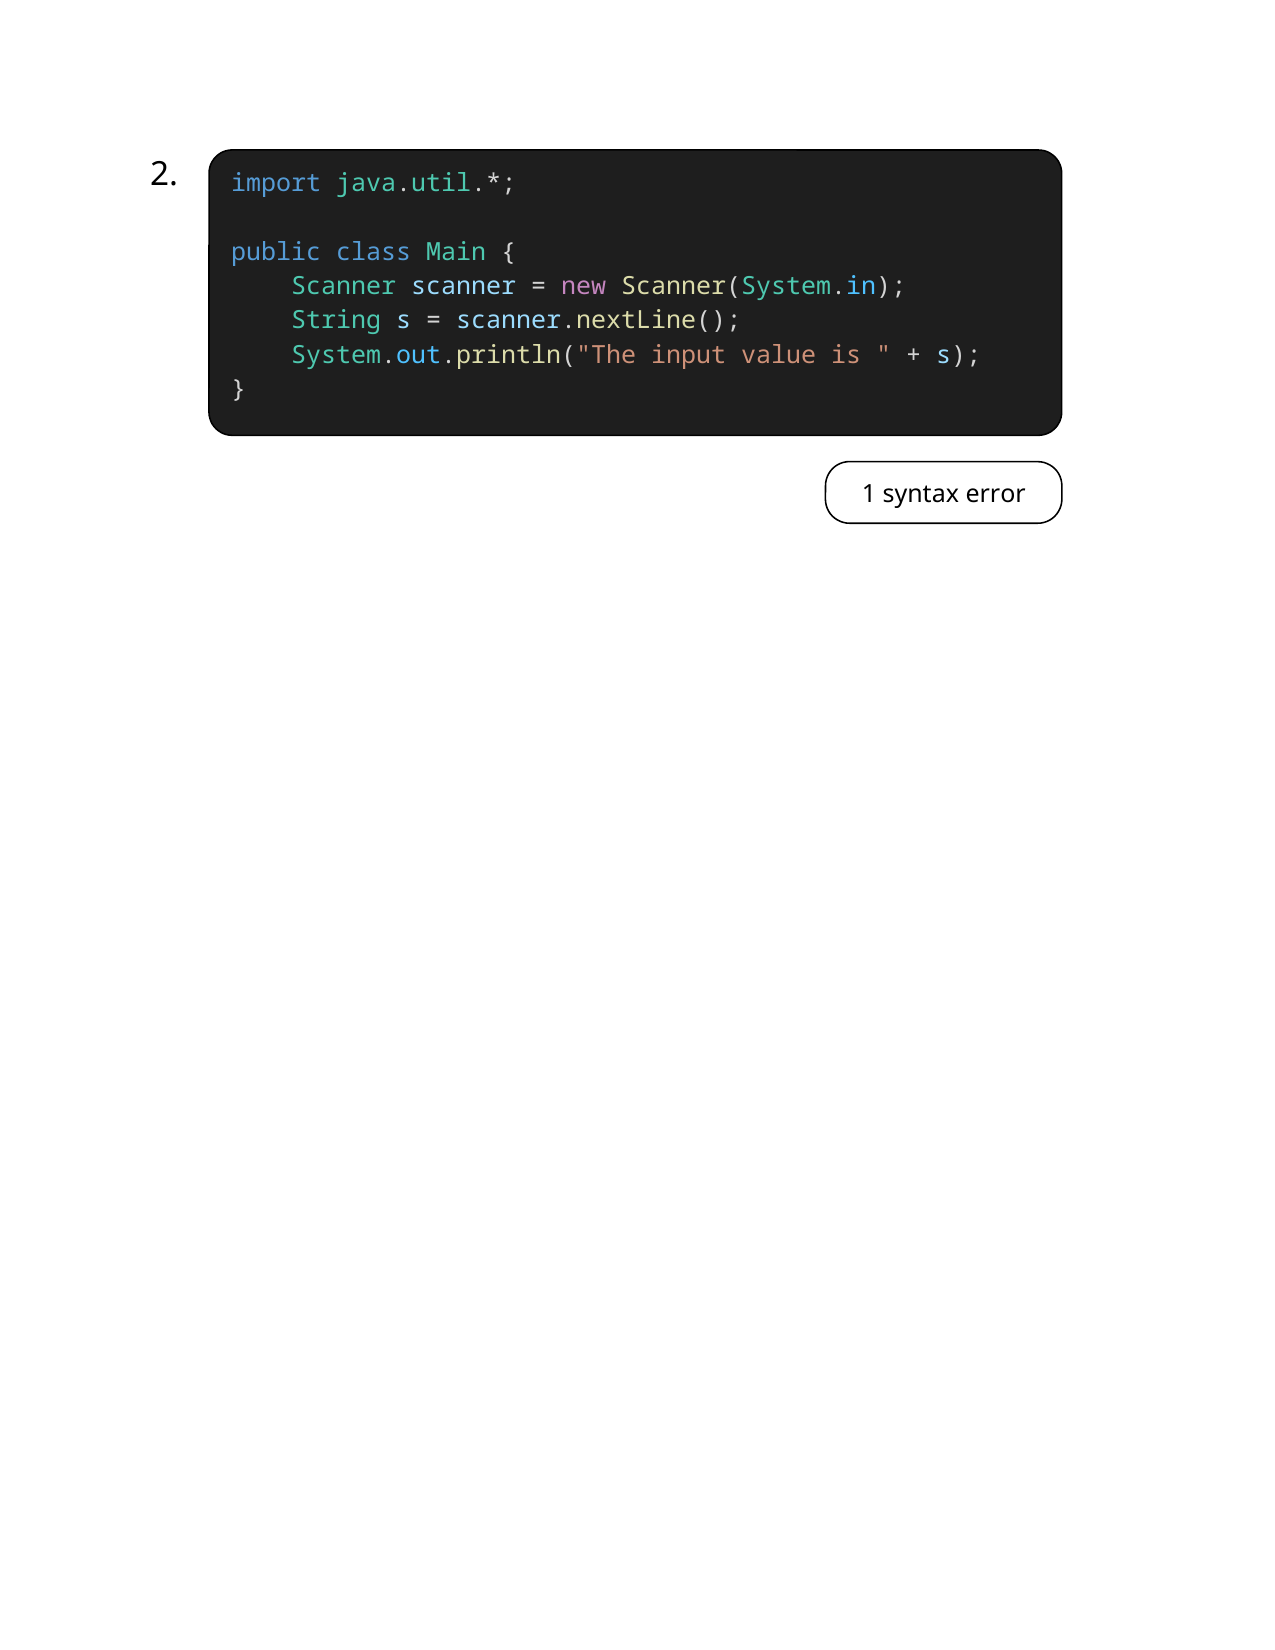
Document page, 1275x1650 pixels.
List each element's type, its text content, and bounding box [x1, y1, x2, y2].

text 2. [150, 150, 223, 195]
text 2. [1048, 150, 1125, 195]
